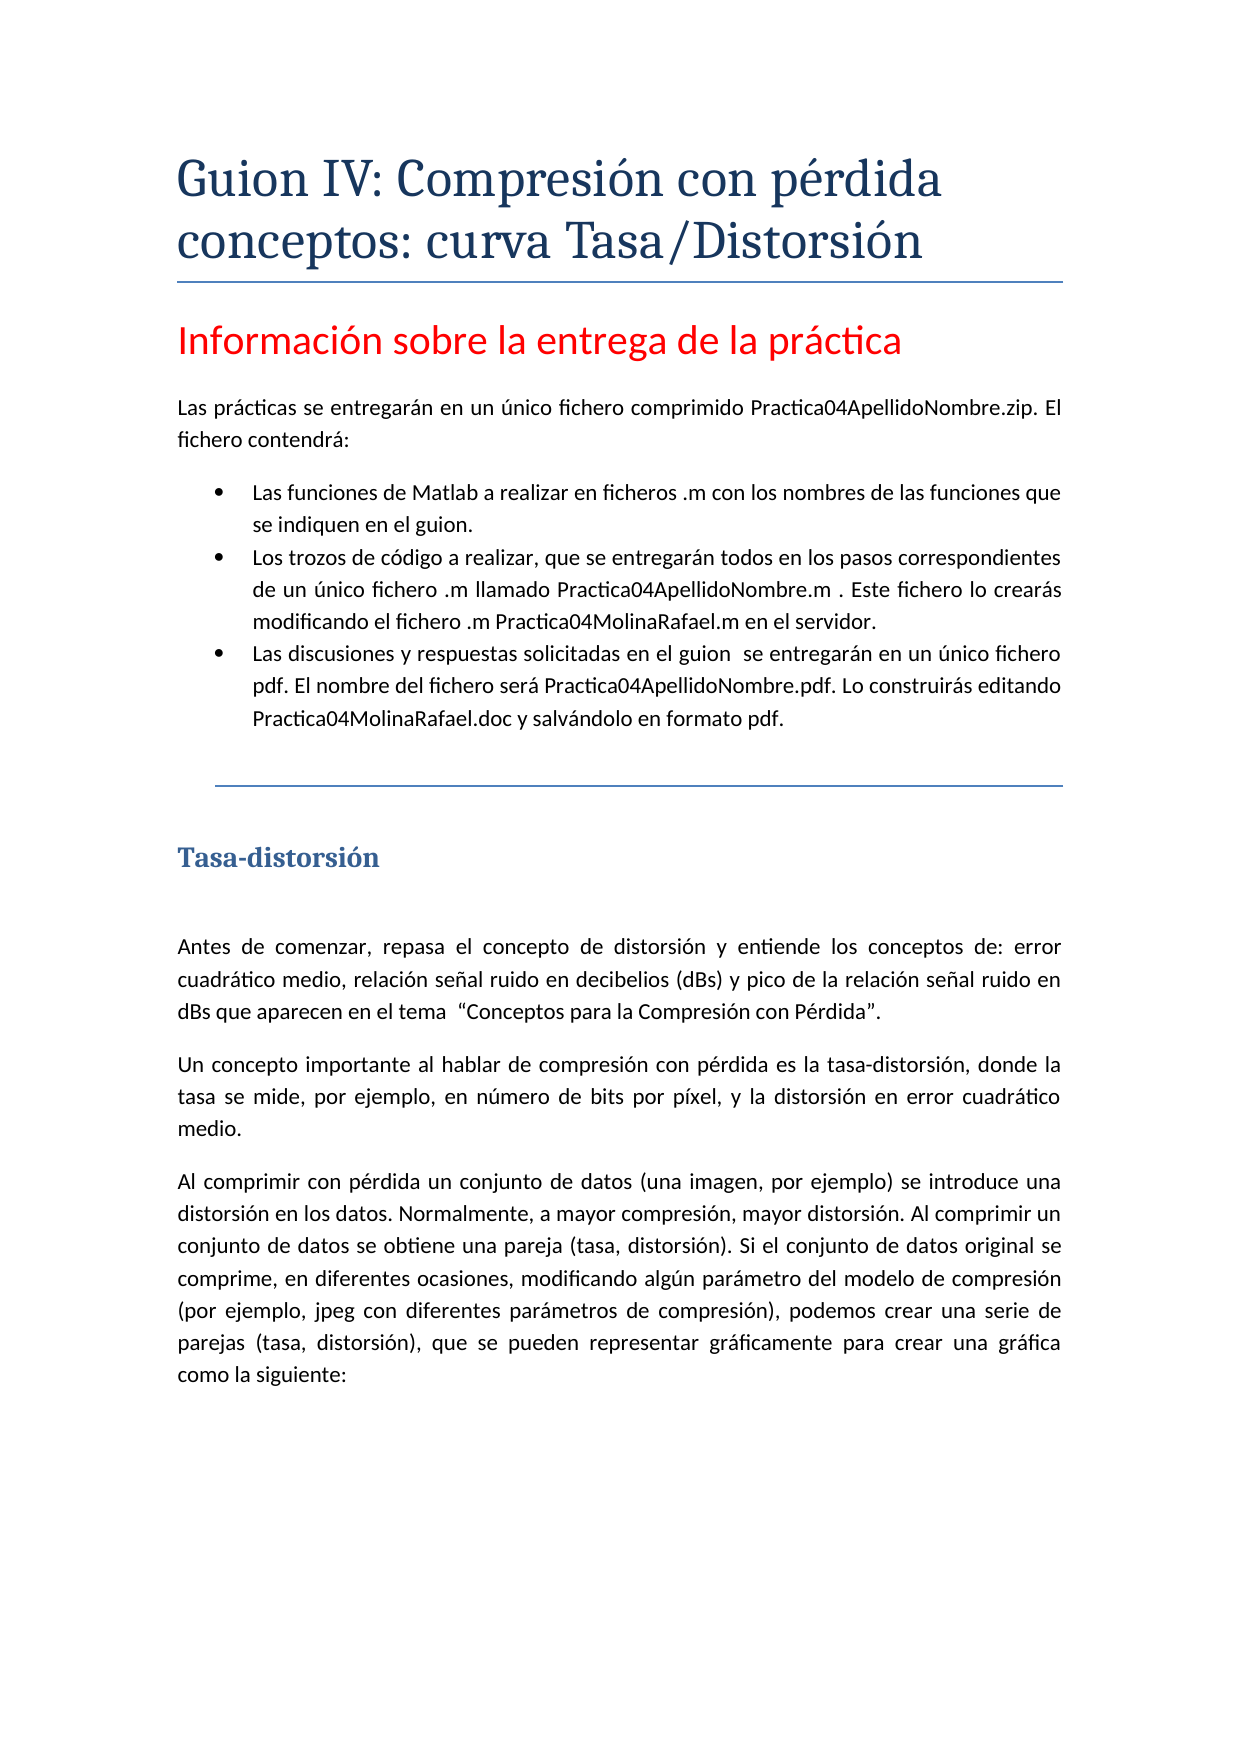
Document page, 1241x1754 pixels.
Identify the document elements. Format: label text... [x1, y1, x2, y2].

text Las prácticas se entregarán en un único fichero comprimido Practica04ApellidoNombre.zip. El fichero contendrá: [177, 393, 1063, 453]
text Un concepto importante al hablar de compresión con pérdida es la tasa-distorsión, donde la tasa se mide, por ejemplo, en número de bits por píxel, y la distorsión en error cuadrático medio. [177, 1050, 1063, 1142]
text Antes de comenzar, repasa el concepto de distorsión y entiende los conceptos de: error cuadrático medio, relación señal ruido en decibelios (dBs) y pico de la relación señal ruido en dBs que aparecen en el tema “Conceptos para la Compresión con Pérdida”. [177, 932, 1063, 1025]
text Al comprimir con pérdida un conjunto de datos (una imagen, por ejemplo) se introduce una distorsión en los datos. Normalmente, a mayor compresión, mayor distorsión. Al comprimir un conjunto de datos se obtiene una pareja (tasa, distorsión). Si el conjunto de datos original se comprime, en diferentes ocasiones, modificando algún parámetro del modelo de compresión (por ejemplo, jpeg con diferentes parámetros de compresión), podemos crear una serie de parejas (tasa, distorsión), que se pueden representar gráficamente para crear una gráfica como la siguiente: [177, 1167, 1063, 1388]
list Los trozos de código a realizar, que se entregarán todos en los pasos correspondientes de un único fichero .m llamado Practica04ApellidoNombre.m . Este fichero lo crearás modificando el fichero .m Practica04MolinaRafael.m en el servidor. [215, 543, 1063, 635]
title Guion IV: Compresión con pérdida conceptos: curva Tasa/Distorsión [177, 148, 1063, 281]
subtitle Tasa-distorsión [177, 841, 1063, 874]
list Las funciones de Matlab a realizar en ficheros .m con los nombres de las funciones que se indiquen en el guion. [215, 478, 1063, 538]
text Información sobre la entrega de la práctica [177, 314, 1063, 365]
list Las discusiones y respuestas solicitadas en el guion se entregarán en un único fichero pdf. El nombre del fichero será Practica04ApellidoNombre.pdf. Lo construirás editando Practica04MolinaRafael.doc y salvándolo en formato pdf. [215, 639, 1063, 732]
